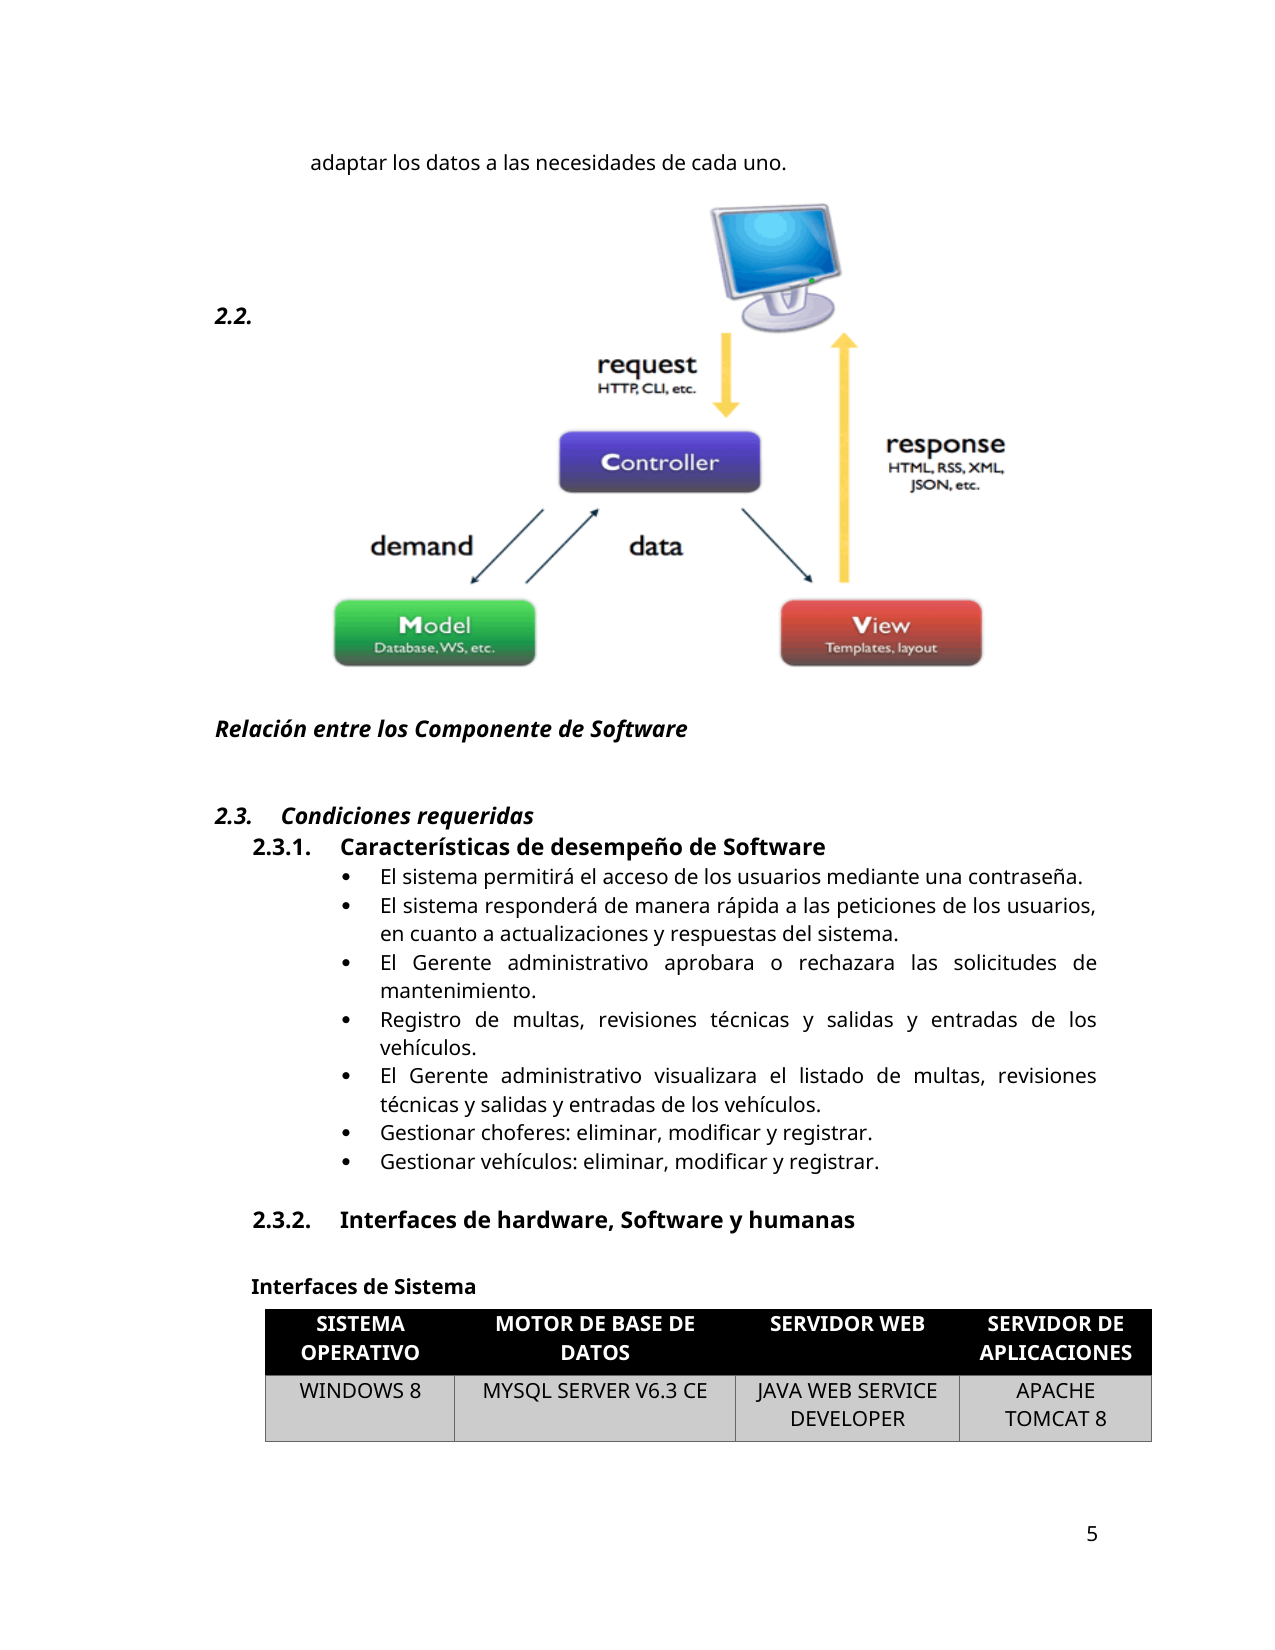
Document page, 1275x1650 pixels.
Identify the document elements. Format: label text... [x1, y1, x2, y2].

list El Gerente administrativo aprobara o rechazara las solicitudes de mantenimiento. [342, 948, 1098, 1005]
table_cell JAVA WEB SERVICE DEVELOPER [736, 1376, 959, 1441]
list Características de desempeño de Software [252, 831, 1098, 862]
table_header SISTEMA OPERATIVO [266, 1310, 454, 1375]
picture [320, 190, 1023, 688]
list Gestionar choferes: eliminar, modificar y registrar. [342, 1118, 1098, 1147]
table_header SERVIDOR DE APLICACIONES [960, 1310, 1151, 1375]
table_cell WINDOWS 8 [266, 1376, 454, 1441]
subtitle Relación entre los Componente de Software [215, 300, 1098, 744]
table_header SERVIDOR WEB [736, 1310, 959, 1375]
text Interfaces de Sistema [177, 1272, 1098, 1300]
list El sistema responderá de manera rápida a las peticiones de los usuarios, en cuanto a actualizaciones y respuestas del sistema. [342, 891, 1098, 948]
subtitle Condiciones requeridas [215, 800, 1098, 831]
list Gestionar vehículos: eliminar, modificar y registrar. [342, 1147, 1098, 1175]
list El sistema permitirá el acceso de los usuarios mediante una contraseña. [342, 862, 1098, 891]
table_cell MYSQL SERVER V6.3 CE [455, 1376, 735, 1441]
list Interfaces de hardware, Software y humanas [252, 1204, 1098, 1235]
list El Gerente administrativo visualizara el listado de multas, revisiones técnicas y salidas y entradas de los vehículos. [342, 1062, 1098, 1118]
table_header MOTOR DE BASE DE DATOS [455, 1310, 735, 1375]
list Registro de multas, revisiones técnicas y salidas y entradas de los vehículos. [342, 1005, 1098, 1062]
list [273, 148, 1098, 176]
table_cell APACHE TOMCAT 8 [960, 1376, 1151, 1441]
